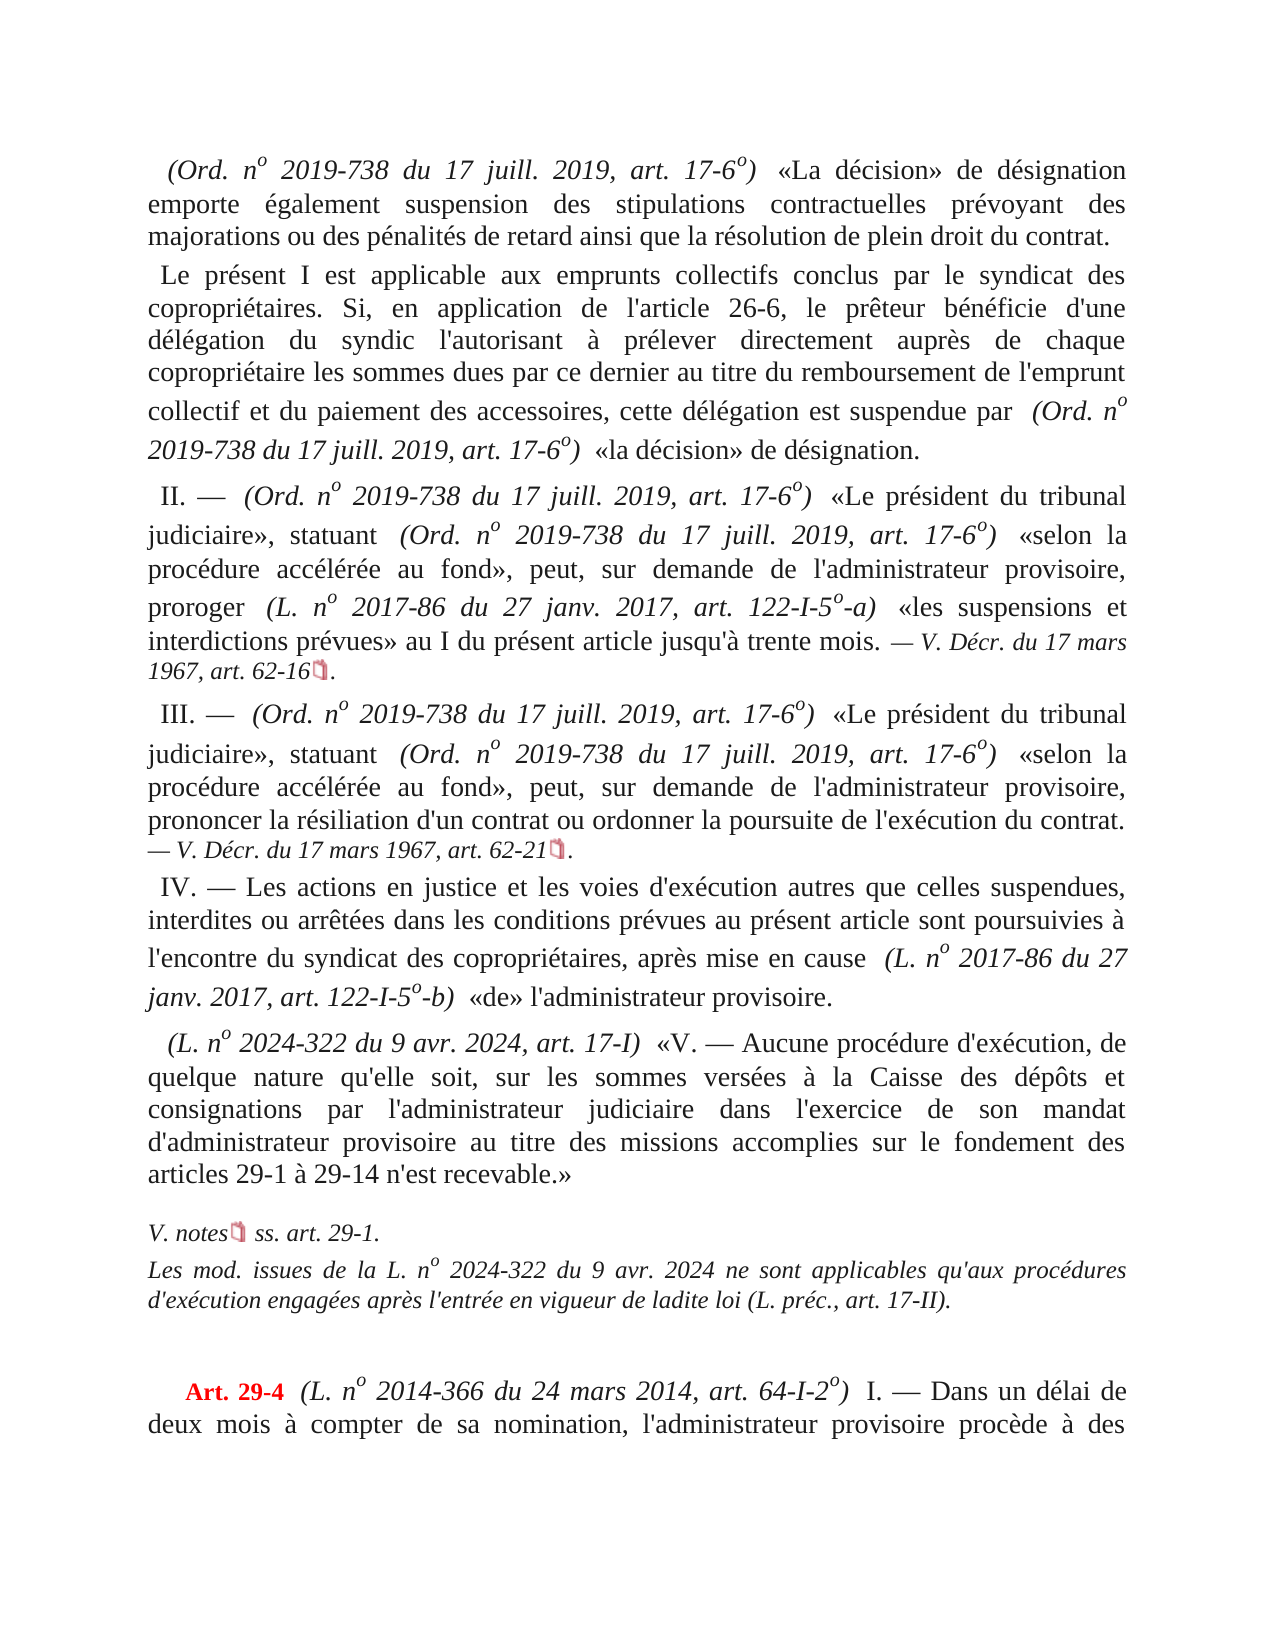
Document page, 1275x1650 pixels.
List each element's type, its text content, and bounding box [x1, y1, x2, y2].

text IV. — Les actions en justice et les voies d'exécution autres que celles suspendues, interdites ou arrêtées dans les conditions prévues au présent article sont poursuivies à l'encontre du syndicat des copropriétaires, après mise en cause (L. no 2017-86 du 27 janv. 2017, art. 122-I-5o-b) «de» l'administrateur provisoire. [148, 870, 1127, 1014]
picture [547, 838, 568, 859]
text Les mod. issues de la L. no 2024-322 du 9 avr. 2024 ne sont applicables qu'aux procédures d'exécution engagées après l'entrée en vigueur de ladite loi (L. préc., art. 17-II). [148, 1249, 1127, 1314]
text (Ord. no 2019-738 du 17 juill. 2019, art. 17-6o) «La décision» de désignation emporte également suspension des stipulations contractuelles prévoyant des majorations ou des pénalités de retard ainsi que la résolution de plein droit du contrat. [148, 148, 1127, 252]
text V. notes ss. art. 29-1. [148, 1218, 1127, 1247]
text III. — (Ord. no 2019-738 du 17 juill. 2019, art. 17-6o) «Le président du tribunal judiciaire», statuant (Ord. no 2019-738 du 17 juill. 2019, art. 17-6o) «selon la procédure accélérée au fond», peut, sur demande de l'administrateur provisoire, prononcer la résiliation d'un contrat ou ordonner la poursuite de l'exécution du contrat. — V. Décr. du 17 mars 1967, art. 62-21. [148, 691, 1127, 864]
text (L. no 2024-322 du 9 avr. 2024, art. 17-I) «V. — Aucune procédure d'exécution, de quelque nature qu'elle soit, sur les sommes versées à la Caisse des dépôts et consignations par l'administrateur judiciaire dans l'exercice de son mandat d'administrateur provisoire au titre des missions accomplies sur le fondement des articles 29-1 à 29-14 n'est recevable.» [148, 1020, 1127, 1189]
picture [228, 1221, 249, 1242]
picture [310, 659, 331, 680]
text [148, 1368, 1127, 1440]
text II. — (Ord. no 2019-738 du 17 juill. 2019, art. 17-6o) «Le président du tribunal judiciaire», statuant (Ord. no 2019-738 du 17 juill. 2019, art. 17-6o) «selon la procédure accélérée au fond», peut, sur demande de l'administrateur provisoire, proroger (L. no 2017-86 du 27 janv. 2017, art. 122-I-5o-a) «les suspensions et interdictions prévues» au I du présent article jusqu'à trente mois. — V. Décr. du 17 mars 1967, art. 62-16. [148, 473, 1127, 685]
text Le présent I est applicable aux emprunts collectifs conclus par le syndicat des copropriétaires. Si, en application de l'article 26-6, le prêteur bénéficie d'une délégation du syndic l'autorisant à prélever directement auprès de chaque copropriétaire les sommes dues par ce dernier au titre du remboursement de l'emprunt collectif et du paiement des accessoires, cette délégation est suspendue par (Ord. no 2019-738 du 17 juill. 2019, art. 17-6o) «la décision» de désignation. [148, 258, 1127, 467]
